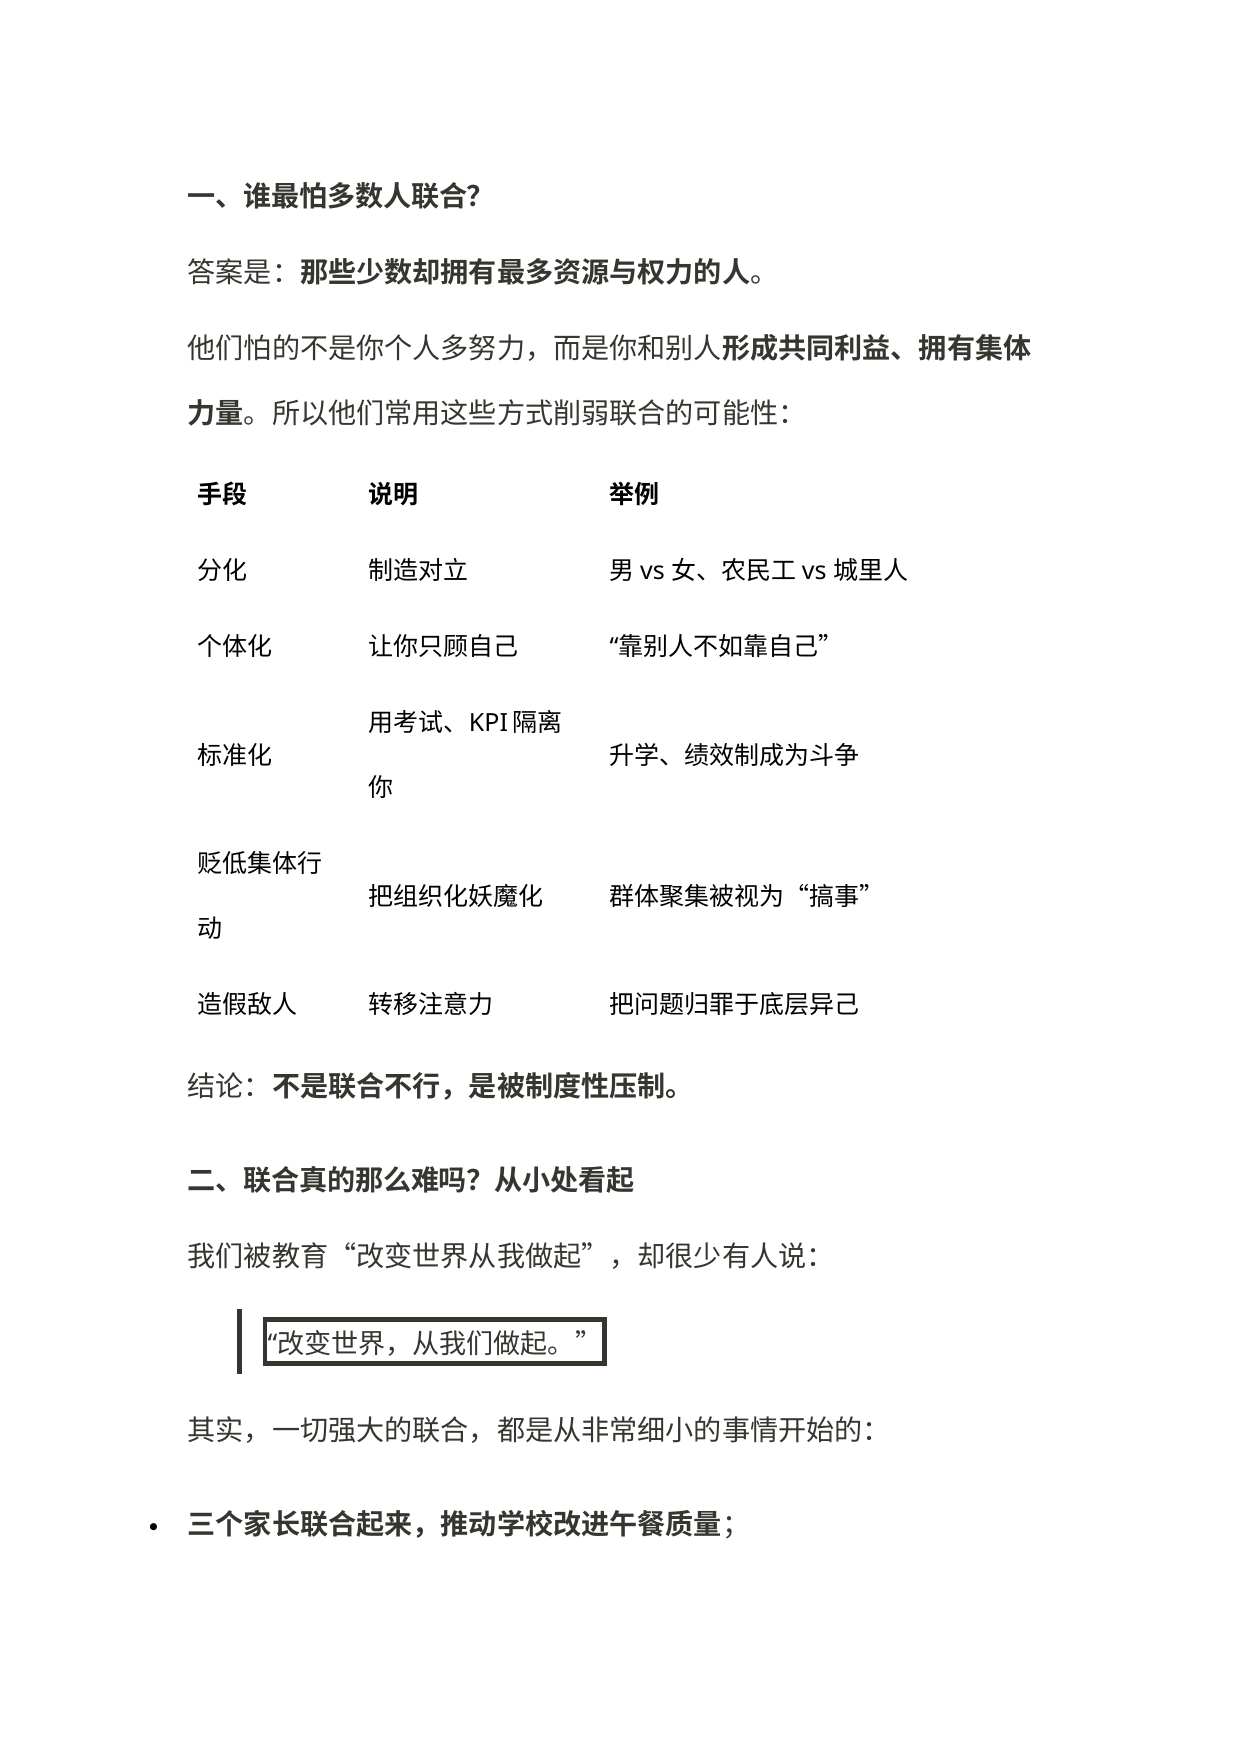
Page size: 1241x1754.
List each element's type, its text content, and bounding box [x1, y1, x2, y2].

text “改变世界，从我们做起。” [242, 1309, 978, 1374]
table_header 手段 [186, 455, 358, 531]
table_cell 升学、绩效制成为斗争 [598, 683, 945, 824]
subtitle 一、谁最怕多数人联合？ [187, 162, 1053, 227]
text 答案是：那些少数却拥有最多资源与权力的人。 [187, 238, 1053, 303]
table_cell 贬低集体行动 [186, 824, 358, 965]
text 结论：不是联合不行，是被制度性压制。 [187, 1052, 1053, 1117]
table_cell 把问题归罪于底层异己 [598, 965, 945, 1041]
table_cell “靠别人不如靠自己” [598, 607, 945, 683]
table_cell 造假敌人 [186, 965, 358, 1041]
table_cell 标准化 [186, 683, 358, 824]
list 三个家长联合起来，推动学校改进午餐质量； [150, 1490, 1053, 1555]
subtitle 二、联合真的那么难吗？从小处看起 [187, 1146, 1053, 1211]
table_cell 男 vs 女、农民工 vs 城里人 [598, 531, 945, 607]
table_header 说明 [358, 455, 598, 531]
table_cell 个体化 [186, 607, 358, 683]
text 我们被教育“改变世界从我做起”，却很少有人说： [187, 1222, 1053, 1287]
table_header 举例 [598, 455, 945, 531]
table_cell 群体聚集被视为“搞事” [598, 824, 945, 965]
text 其实，一切强大的联合，都是从非常细小的事情开始的： [187, 1396, 1053, 1461]
table_cell 用考试、KPI隔离你 [358, 683, 598, 824]
table_cell 制造对立 [358, 531, 598, 607]
table_cell 转移注意力 [358, 965, 598, 1041]
text 他们怕的不是你个人多努力，而是你和别人形成共同利益、拥有集体力量。所以他们常用这些方式削弱联合的可能性： [187, 314, 1053, 444]
table_cell 让你只顾自己 [358, 607, 598, 683]
table_cell 分化 [186, 531, 358, 607]
table_cell 把组织化妖魔化 [358, 824, 598, 965]
